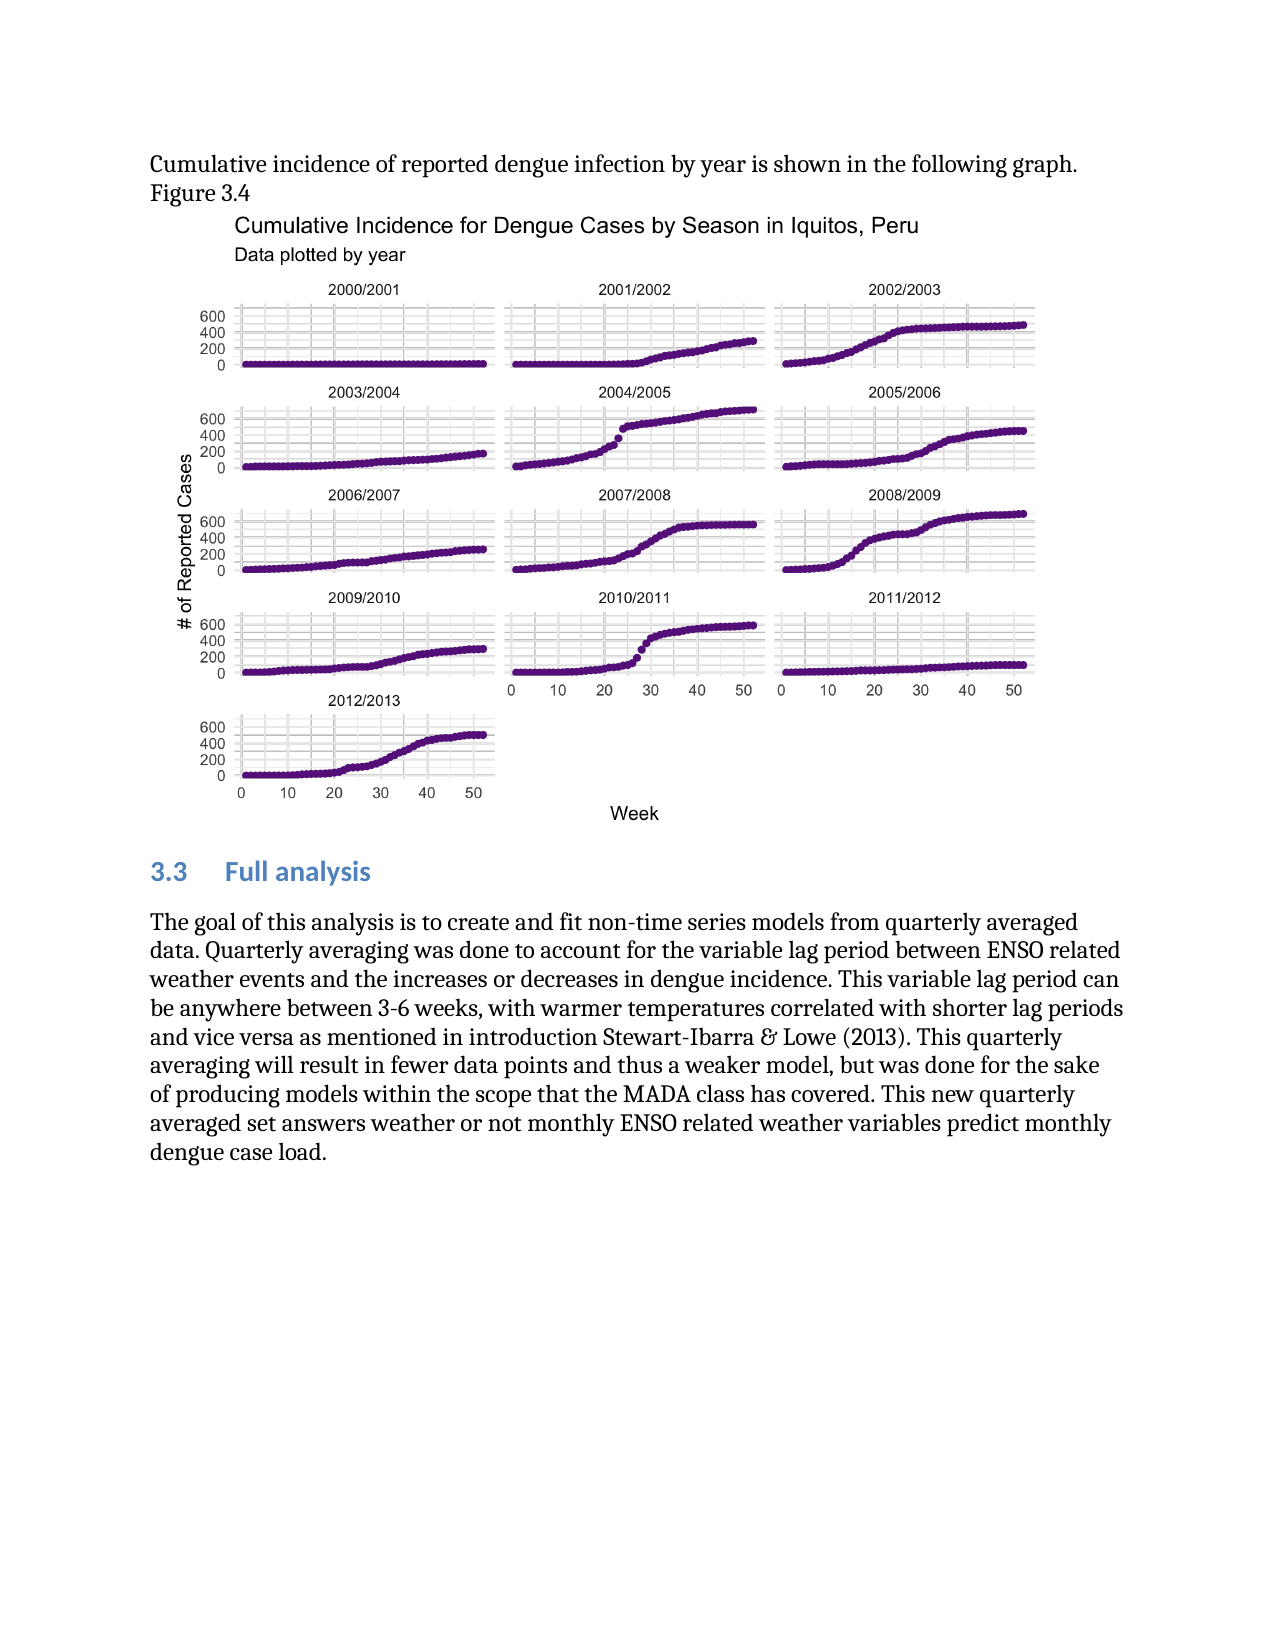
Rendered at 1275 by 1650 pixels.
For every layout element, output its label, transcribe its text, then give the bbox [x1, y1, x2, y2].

picture [168, 207, 1044, 833]
subtitle 3.3 Full analysis [150, 853, 1125, 889]
text The goal of this analysis is to create and fit non-time series models from quarterly averaged data. Quarterly averaging was done to account for the variable lag period between ENSO related weather events and the increases or decreases in dengue incidence. This variable lag period can be anywhere between 3-6 weeks, with warmer temperatures correlated with shorter lag periods and vice versa as mentioned in introduction Stewart-Ibarra & Lowe (2013). This quarterly averaging will result in fewer data points and thus a weaker model, but was done for the sake of producing models within the scope that the MADA class has covered. This new quarterly averaged set answers weather or not monthly ENSO related weather variables predict monthly dengue case load. [150, 908, 1125, 1166]
